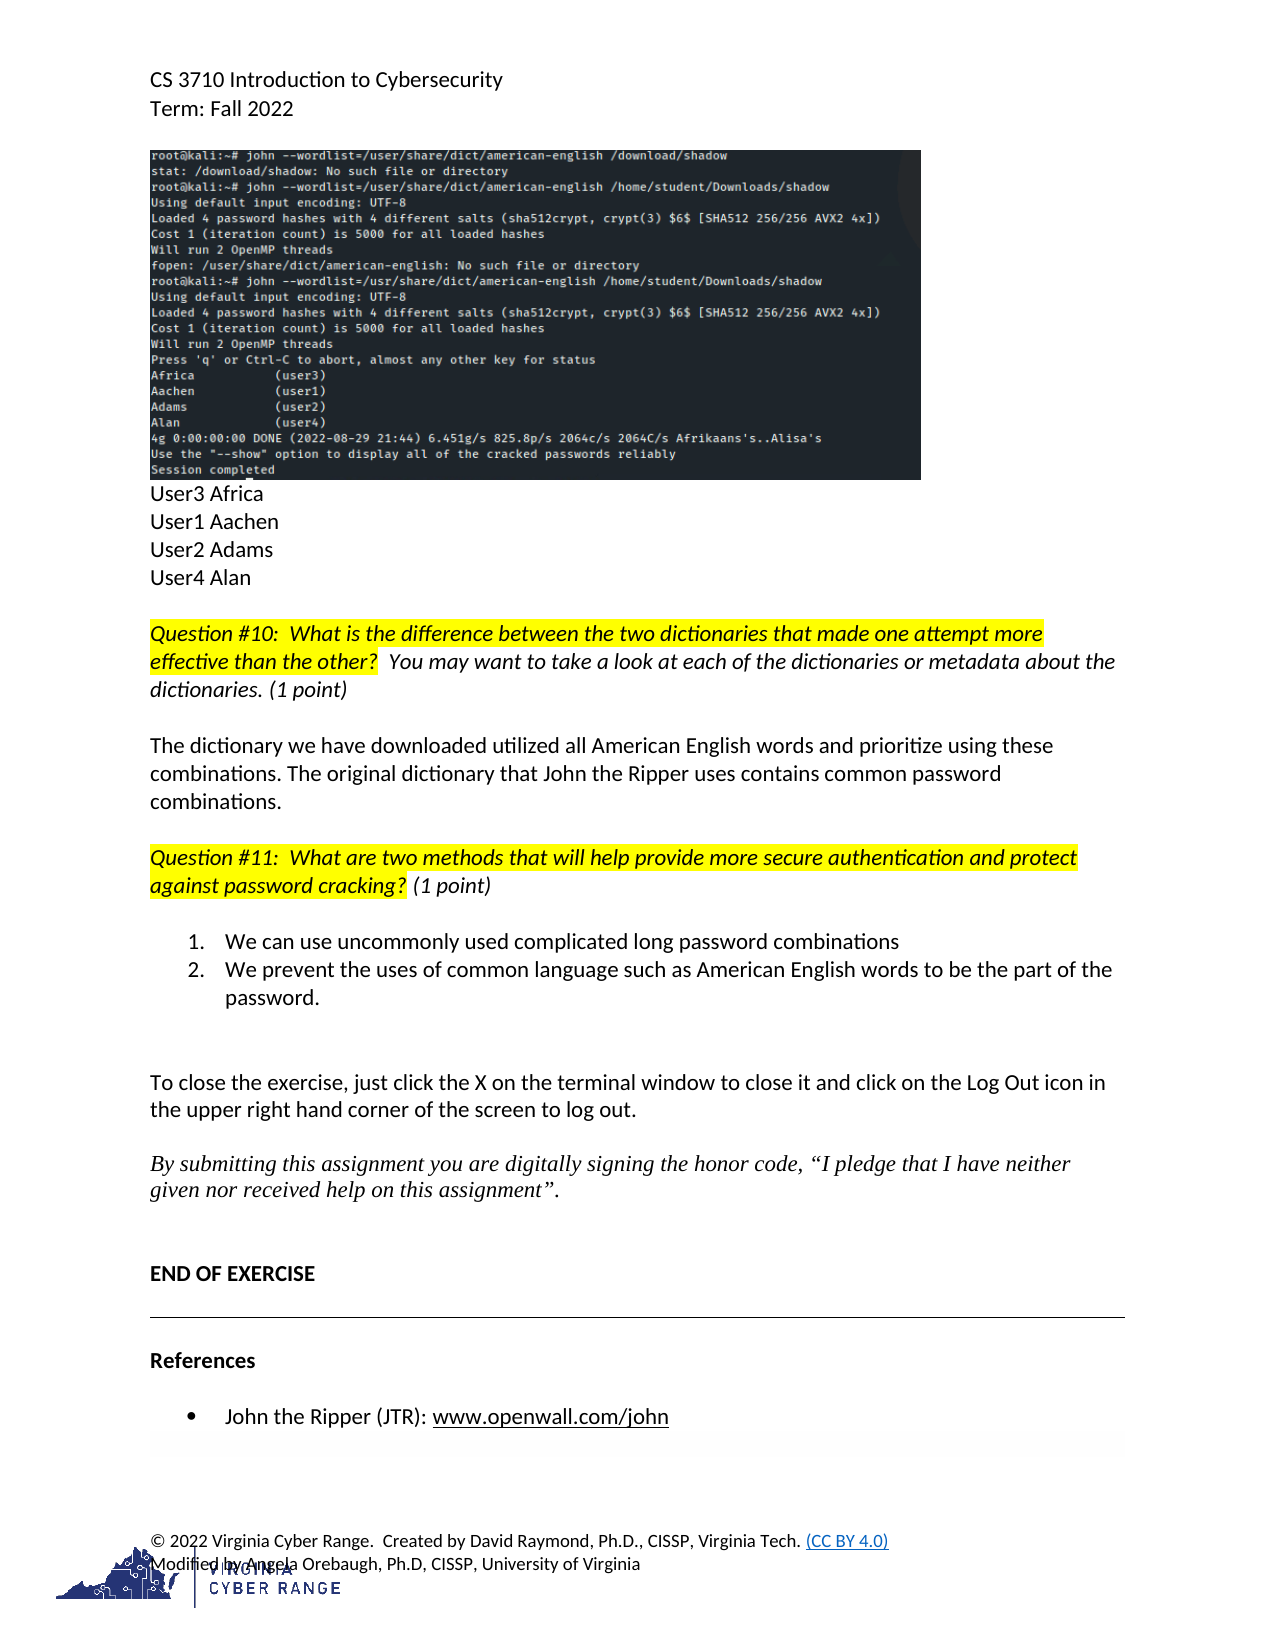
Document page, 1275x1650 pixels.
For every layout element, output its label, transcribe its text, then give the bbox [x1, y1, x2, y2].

text The dictionary we have downloaded utilized all American English words and prioritize using these combinations. The original dictionary that John the Ripper uses contains common password combinations. [150, 731, 1125, 815]
text References [150, 1346, 1125, 1374]
list We can use uncommonly used complicated long password combinations [187, 927, 1125, 956]
list John the Ripper (JTR): www.openwall.com/john [187, 1402, 1125, 1431]
text Question #10: What is the difference between the two dictionaries that made one attempt more effective than the other? You may want to take a look at each of the dictionaries or metadata about the dictionaries. (1 point) [150, 619, 1125, 703]
text User4 Alan [150, 563, 1125, 591]
picture [181, 1536, 186, 1546]
text By submitting this assignment you are digitally signing the honor code, “I pledge that I have neither given nor received help on this assignment”. [150, 1150, 1125, 1203]
text To close the exercise, just click the X on the terminal window to close it and click on the Log Out icon in the upper right hand corner of the screen to log out. [150, 1068, 1125, 1124]
picture [46, 1536, 351, 1617]
text END OF EXERCISE [150, 1259, 1125, 1287]
text User2 Adams [150, 535, 1125, 563]
text Question #11: What are two methods that will help provide more secure authentication and protect against password cracking? (1 point) [150, 843, 1125, 899]
text User3 Africa [150, 479, 1125, 507]
picture [150, 150, 921, 480]
picture [214, 1536, 220, 1544]
list We prevent the uses of common language such as American English words to be the part of the password. [187, 956, 1125, 1012]
text User1 Aachen [150, 507, 1125, 535]
